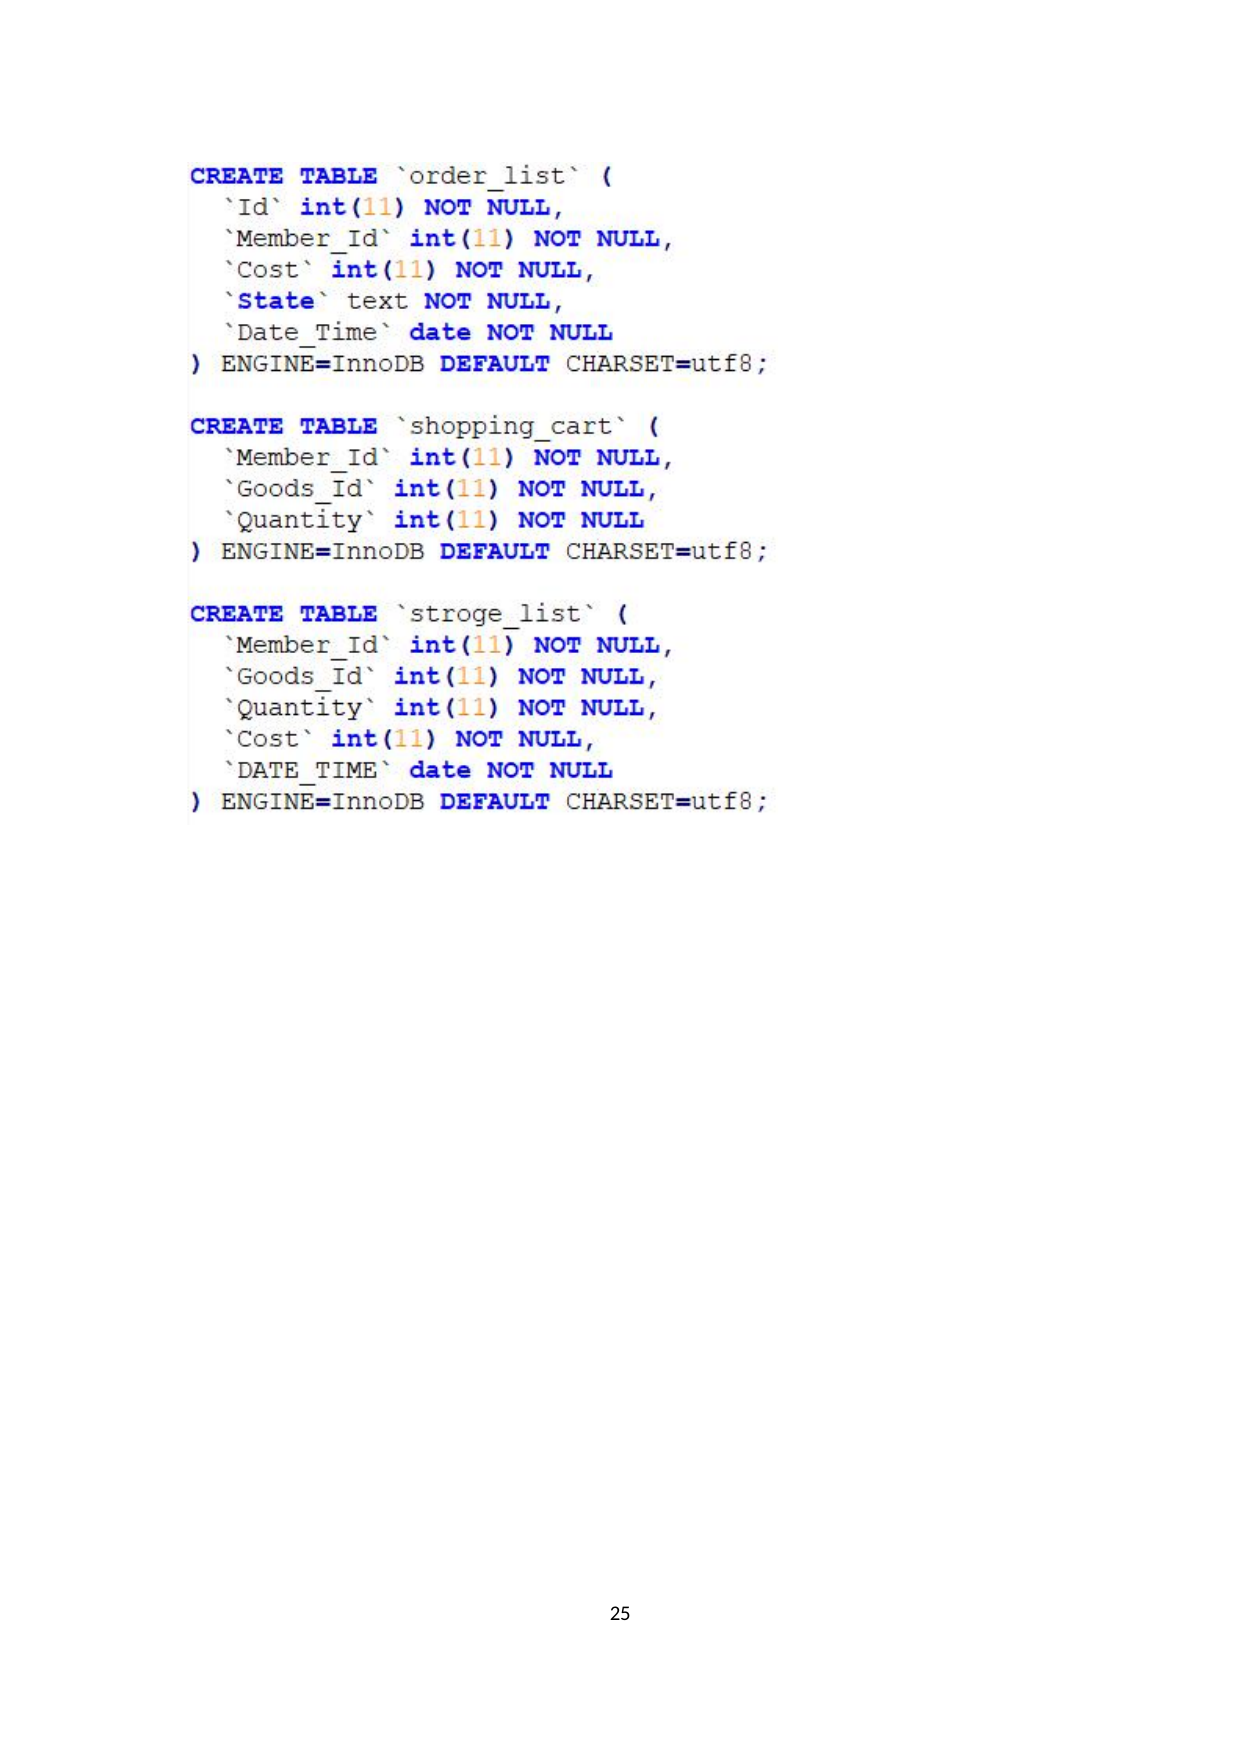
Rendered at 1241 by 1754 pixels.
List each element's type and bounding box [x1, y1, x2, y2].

picture [187, 162, 779, 825]
